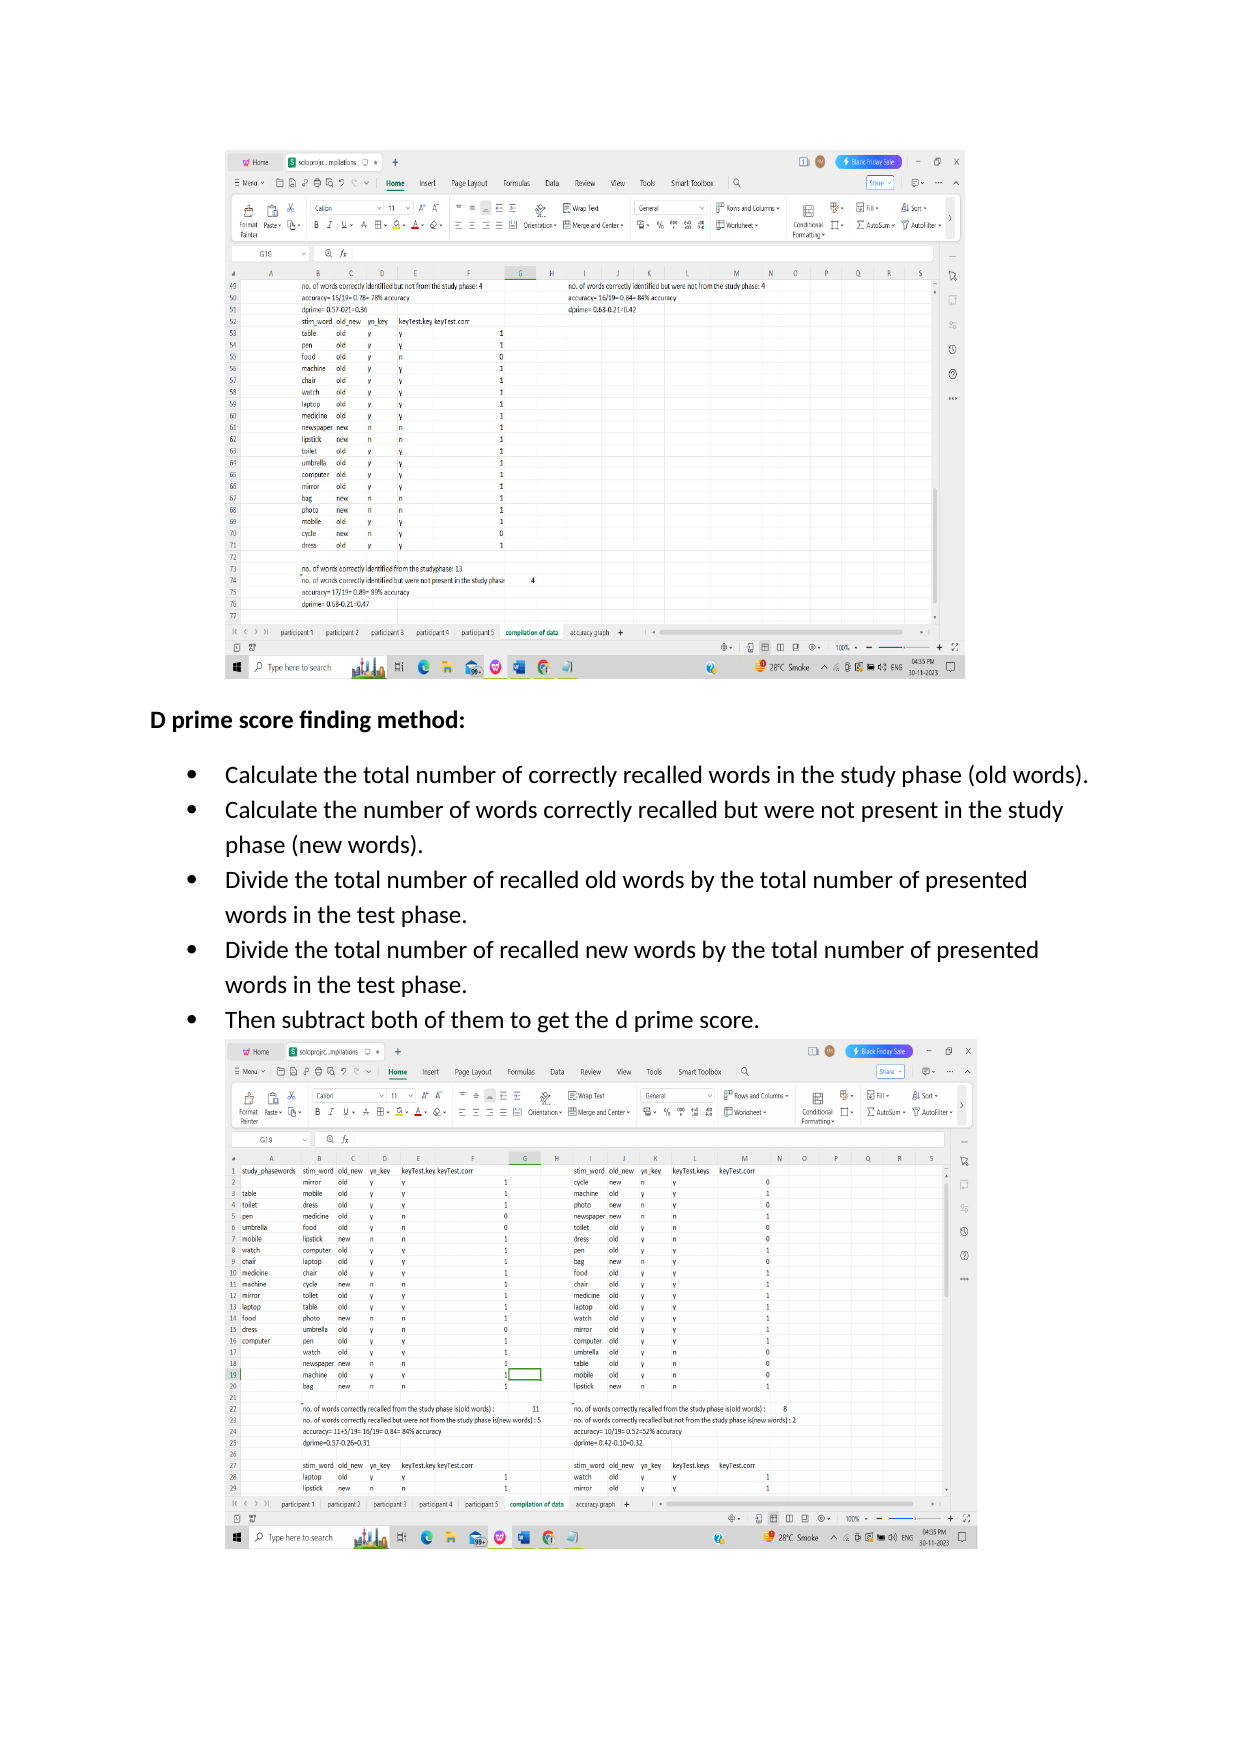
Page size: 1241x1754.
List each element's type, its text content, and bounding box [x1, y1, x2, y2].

list Then subtract both of them to get the d prime score. [187, 1005, 1090, 1035]
picture [225, 150, 965, 679]
list Calculate the number of words correctly recalled but were not present in the study phase (new words). [187, 795, 1090, 860]
list Calculate the total number of correctly recalled words in the study phase (old words). [187, 760, 1090, 790]
text D prime score finding method: [150, 704, 1090, 734]
picture [225, 1039, 978, 1549]
list Divide the total number of recalled old words by the total number of presented words in the test phase. [187, 865, 1090, 930]
list Divide the total number of recalled new words by the total number of presented words in the test phase. [187, 935, 1090, 1000]
